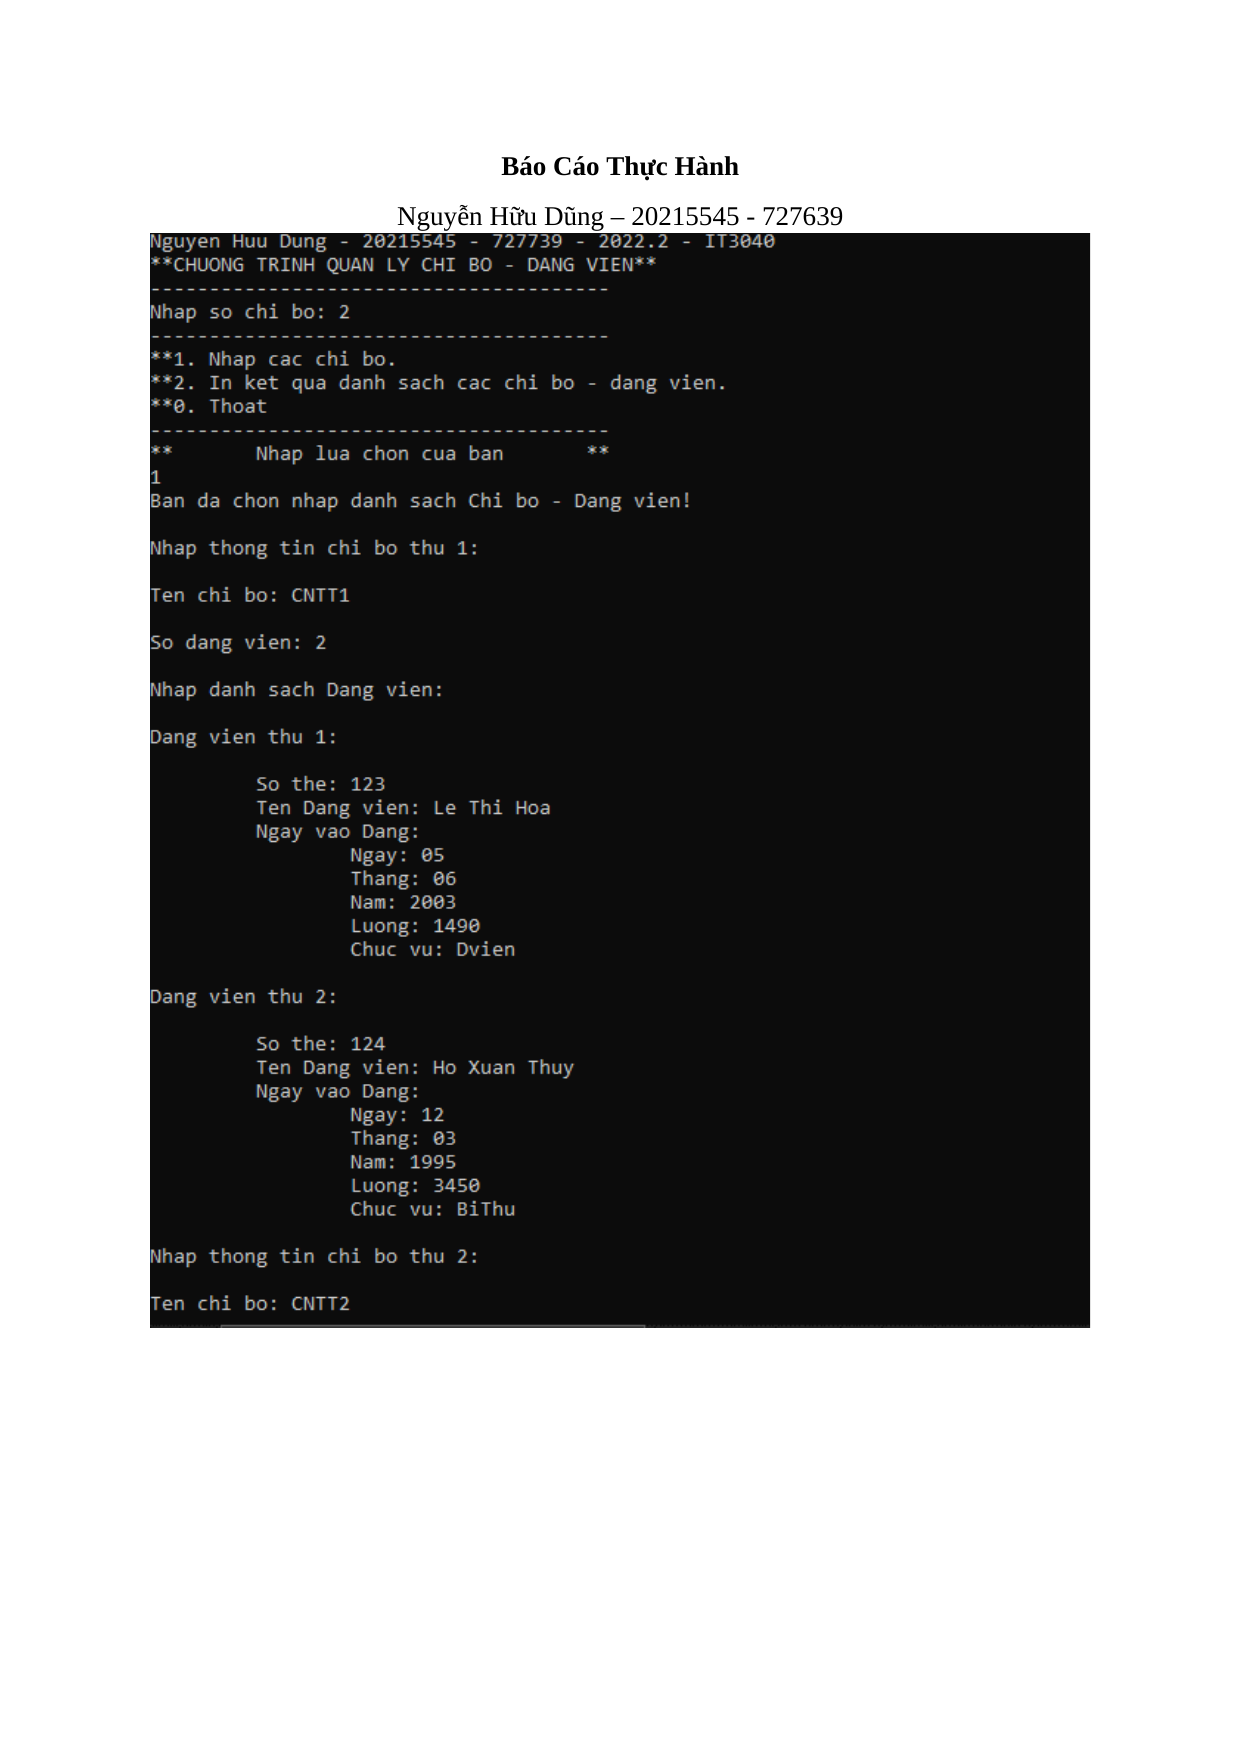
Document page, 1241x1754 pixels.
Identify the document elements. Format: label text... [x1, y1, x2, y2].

text Nguyễn Hữu Dũng – 20215545 - 727639 [150, 200, 1090, 233]
picture [150, 233, 1091, 1328]
text Báo Cáo Thực Hành [150, 150, 1090, 181]
